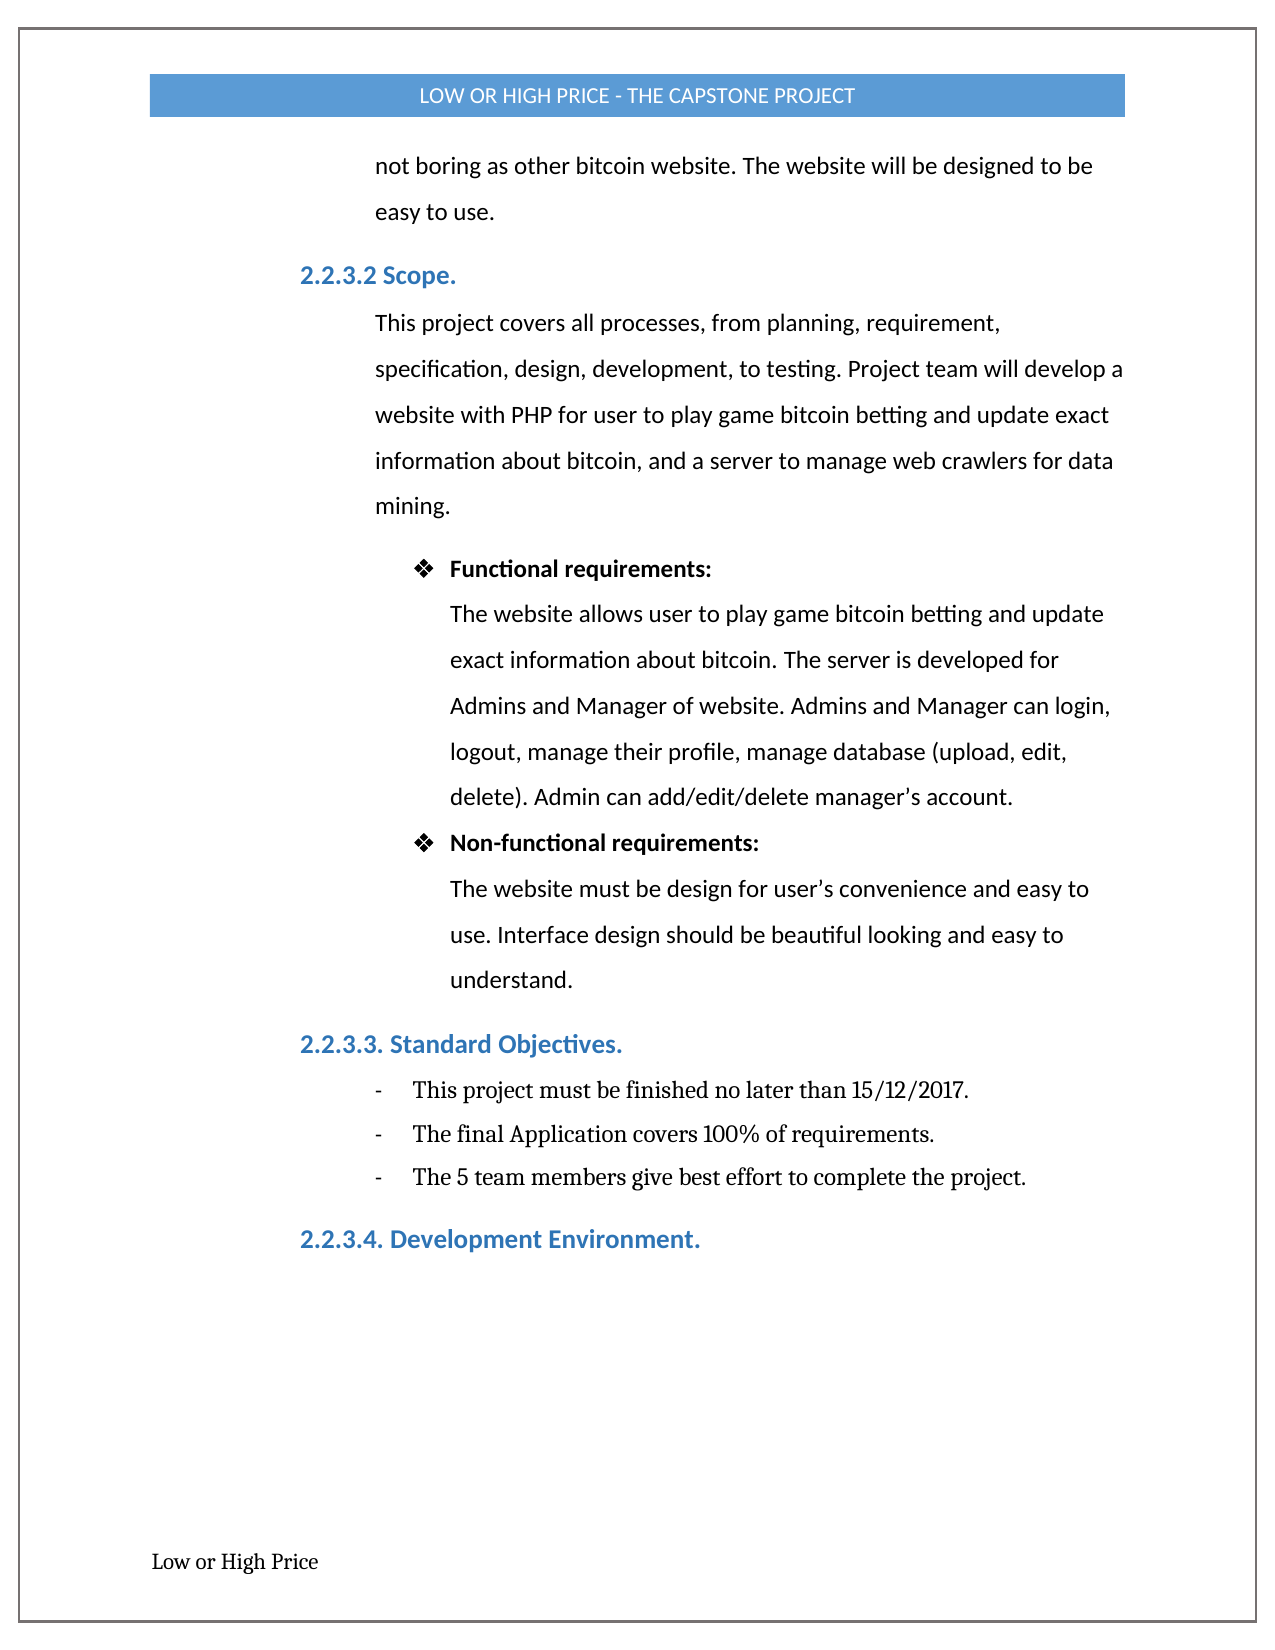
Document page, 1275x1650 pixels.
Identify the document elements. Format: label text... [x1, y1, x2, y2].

list The final Application covers 100% of requirements. [375, 1119, 1125, 1148]
list Functional requirements: [412, 553, 1125, 583]
text This project covers all processes, from planning, requirement, specification, design, development, to testing. Project team will develop a website with PHP for user to play game bitcoin betting and update exact information about bitcoin, and a server to manage web crawlers for data mining. [375, 308, 1125, 521]
subtitle 2.2.3.3. Standard Objectives. [225, 1027, 1125, 1060]
list The website must be design for user’s convenience and easy to use. Interface design should be beautiful looking and easy to understand. [450, 873, 1125, 995]
list Non-functional requirements: [412, 827, 1125, 858]
subtitle 2.2.3.2 Scope. [225, 258, 1125, 291]
list The 5 team members give best effort to complete the project. [375, 1163, 1125, 1191]
subtitle 2.2.3.4. Development Environment. [225, 1222, 1125, 1255]
list The website allows user to play game bitcoin betting and update exact information about bitcoin. The server is developed for Admins and Manager of website. Admins and Manager can login, logout, manage their profile, manage database (upload, edit, delete). Admin can add/edit/delete manager’s account. [450, 599, 1125, 812]
list This project must be finished no later than 15/12/2017. [375, 1076, 1125, 1105]
